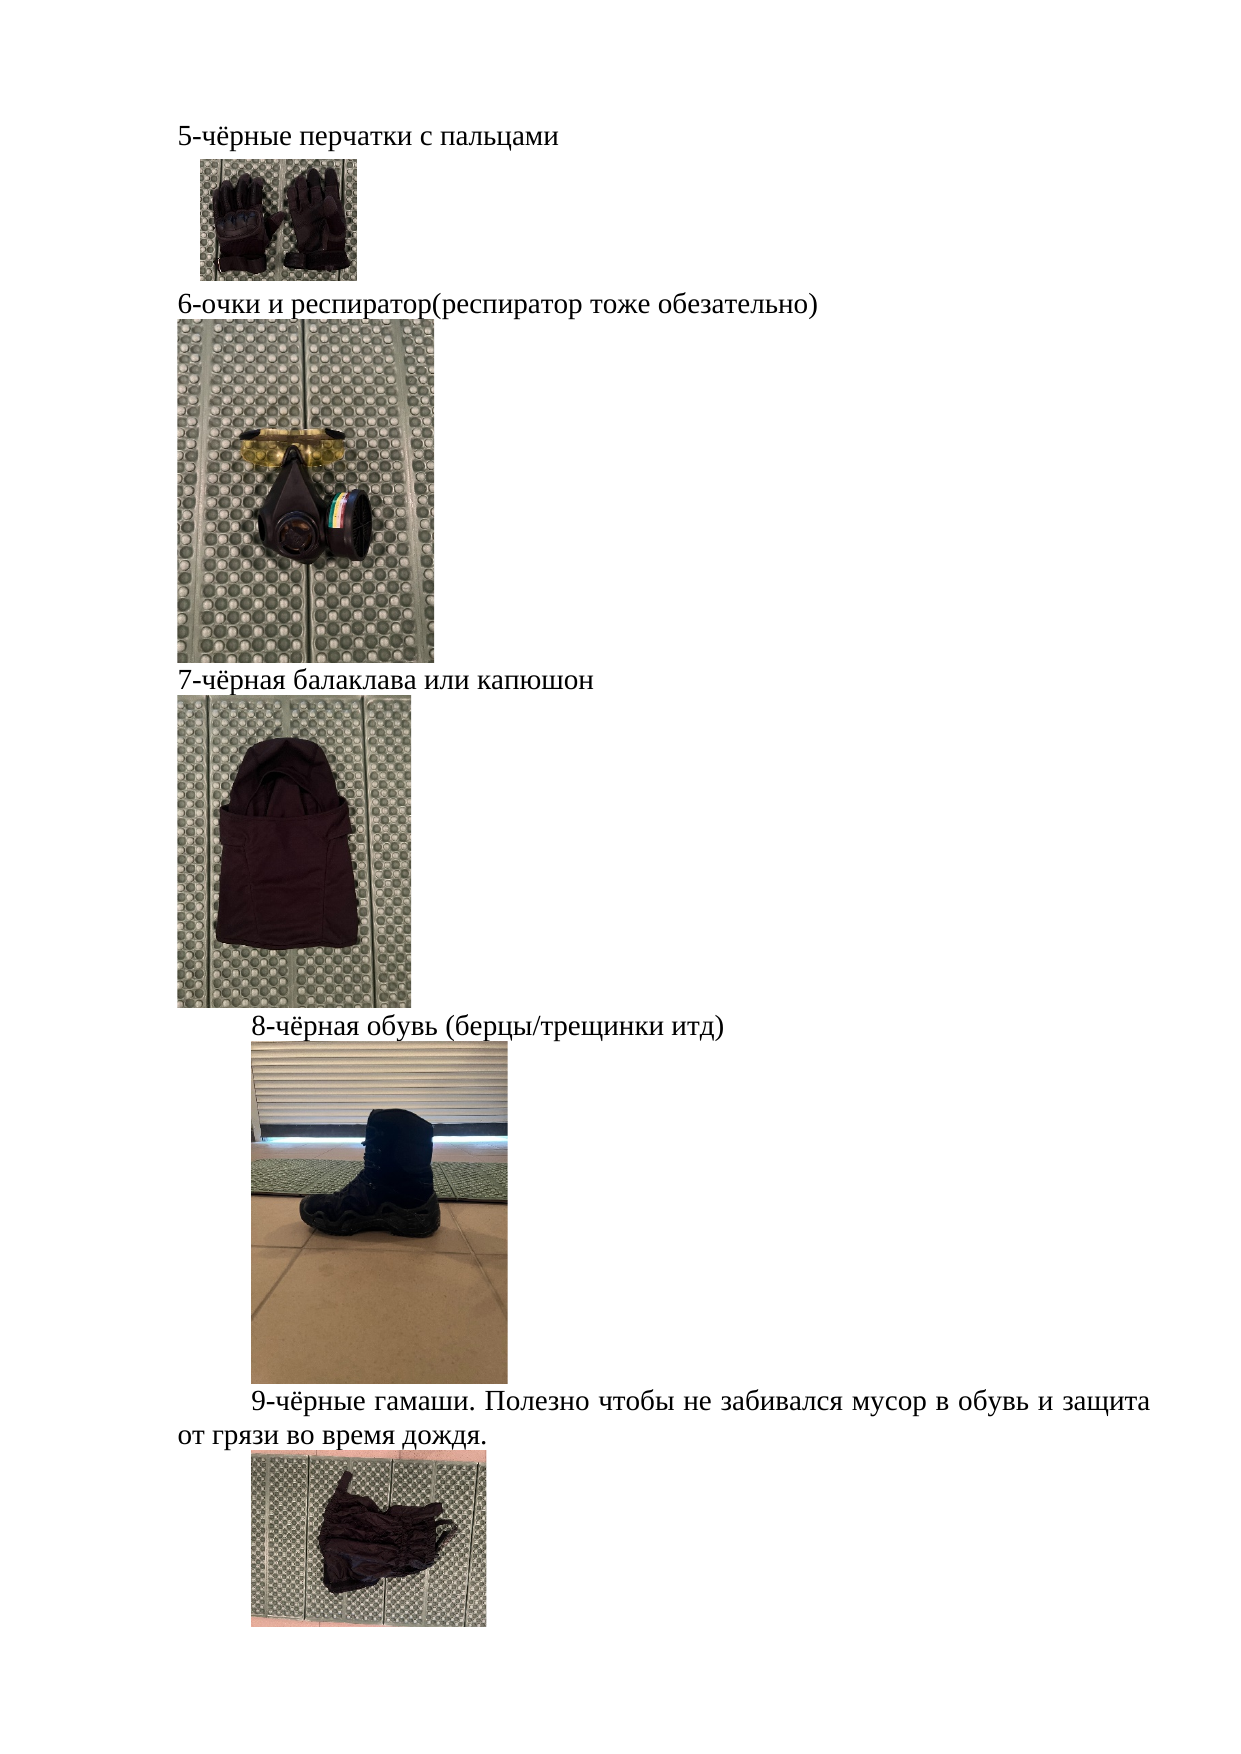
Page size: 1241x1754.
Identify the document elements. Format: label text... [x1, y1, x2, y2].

text 6-очки и респиратор(респиратор тоже обезательно) [177, 286, 1152, 319]
picture [200, 159, 357, 281]
picture [177, 319, 435, 663]
text 5-чёрные перчатки с пальцами [177, 118, 1152, 152]
picture [251, 1450, 487, 1627]
text 9-чёрные гамаши. Полезно чтобы не забивался мусор в обувь и защита от грязи во время дождя. [177, 1383, 1152, 1451]
text 7-чёрная балаклава или капюшон [177, 662, 1152, 696]
picture [177, 695, 412, 1008]
picture [251, 1041, 508, 1384]
text 8-чёрная обувь (берцы/трещинки итд) [177, 1008, 1152, 1041]
